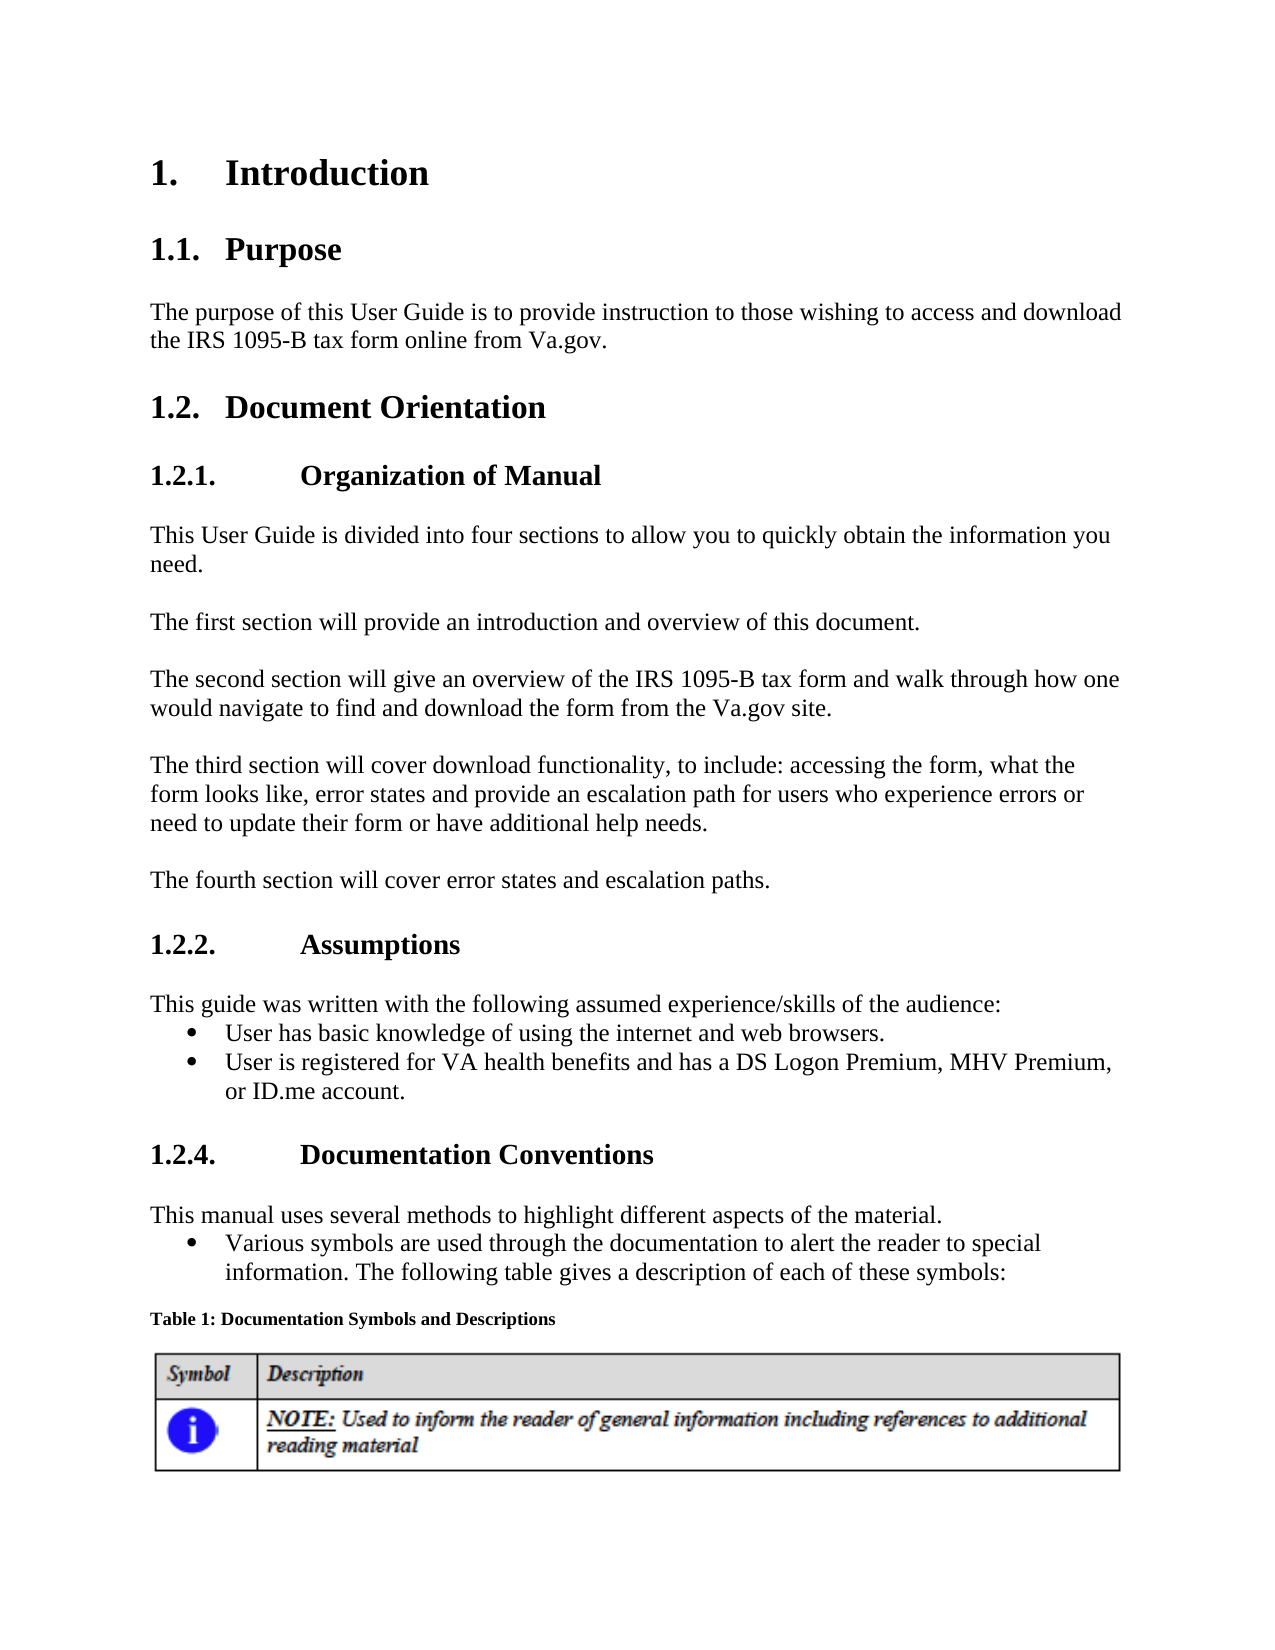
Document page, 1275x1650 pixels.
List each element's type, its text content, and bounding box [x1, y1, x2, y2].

subtitle 1.2.4. Documentation Conventions [150, 1137, 1125, 1171]
subtitle 1.2.1. Organization of Manual [150, 458, 1125, 492]
picture [150, 1350, 1125, 1477]
list User is registered for VA health benefits and has a DS Logon Premium, MHV Premium, or ID.me account. [187, 1047, 1125, 1104]
subtitle 1.2. Document Orientation [150, 387, 1125, 425]
text This User Guide is divided into four sections to allow you to quickly obtain the information you need. [150, 521, 1125, 578]
text The third section will cover download functionality, to include: accessing the form, what the form looks like, error states and provide an escalation path for users who experience errors or need to update their form or have additional help needs. [150, 751, 1125, 837]
text Table 1: Documentation Symbols and Descriptions [150, 1307, 1125, 1329]
list User has basic knowledge of using the internet and web browsers. [187, 1018, 1125, 1047]
text The second section will give an overview of the IRS 1095-B tax form and walk through how one would navigate to find and download the form from the Va.gov site. [150, 664, 1125, 722]
text The fourth section will cover error states and escalation paths. [150, 866, 1125, 894]
text The purpose of this User Guide is to provide instruction to those wishing to access and download the IRS 1095-B tax form online from Va.gov. [150, 297, 1125, 354]
subtitle 1.1. Purpose [150, 229, 1125, 268]
text This manual uses several methods to highlight different aspects of the material. [150, 1200, 1125, 1228]
text The first section will provide an introduction and overview of this document. [150, 607, 1125, 636]
subtitle 1. Introduction [150, 150, 1125, 193]
text This guide was written with the following assumed experience/skills of the audience: [150, 989, 1125, 1018]
subtitle 1.2.2. Assumptions [150, 927, 1125, 961]
list Various symbols are used through the documentation to alert the reader to special information. The following table gives a description of each of these symbols: [187, 1228, 1125, 1286]
